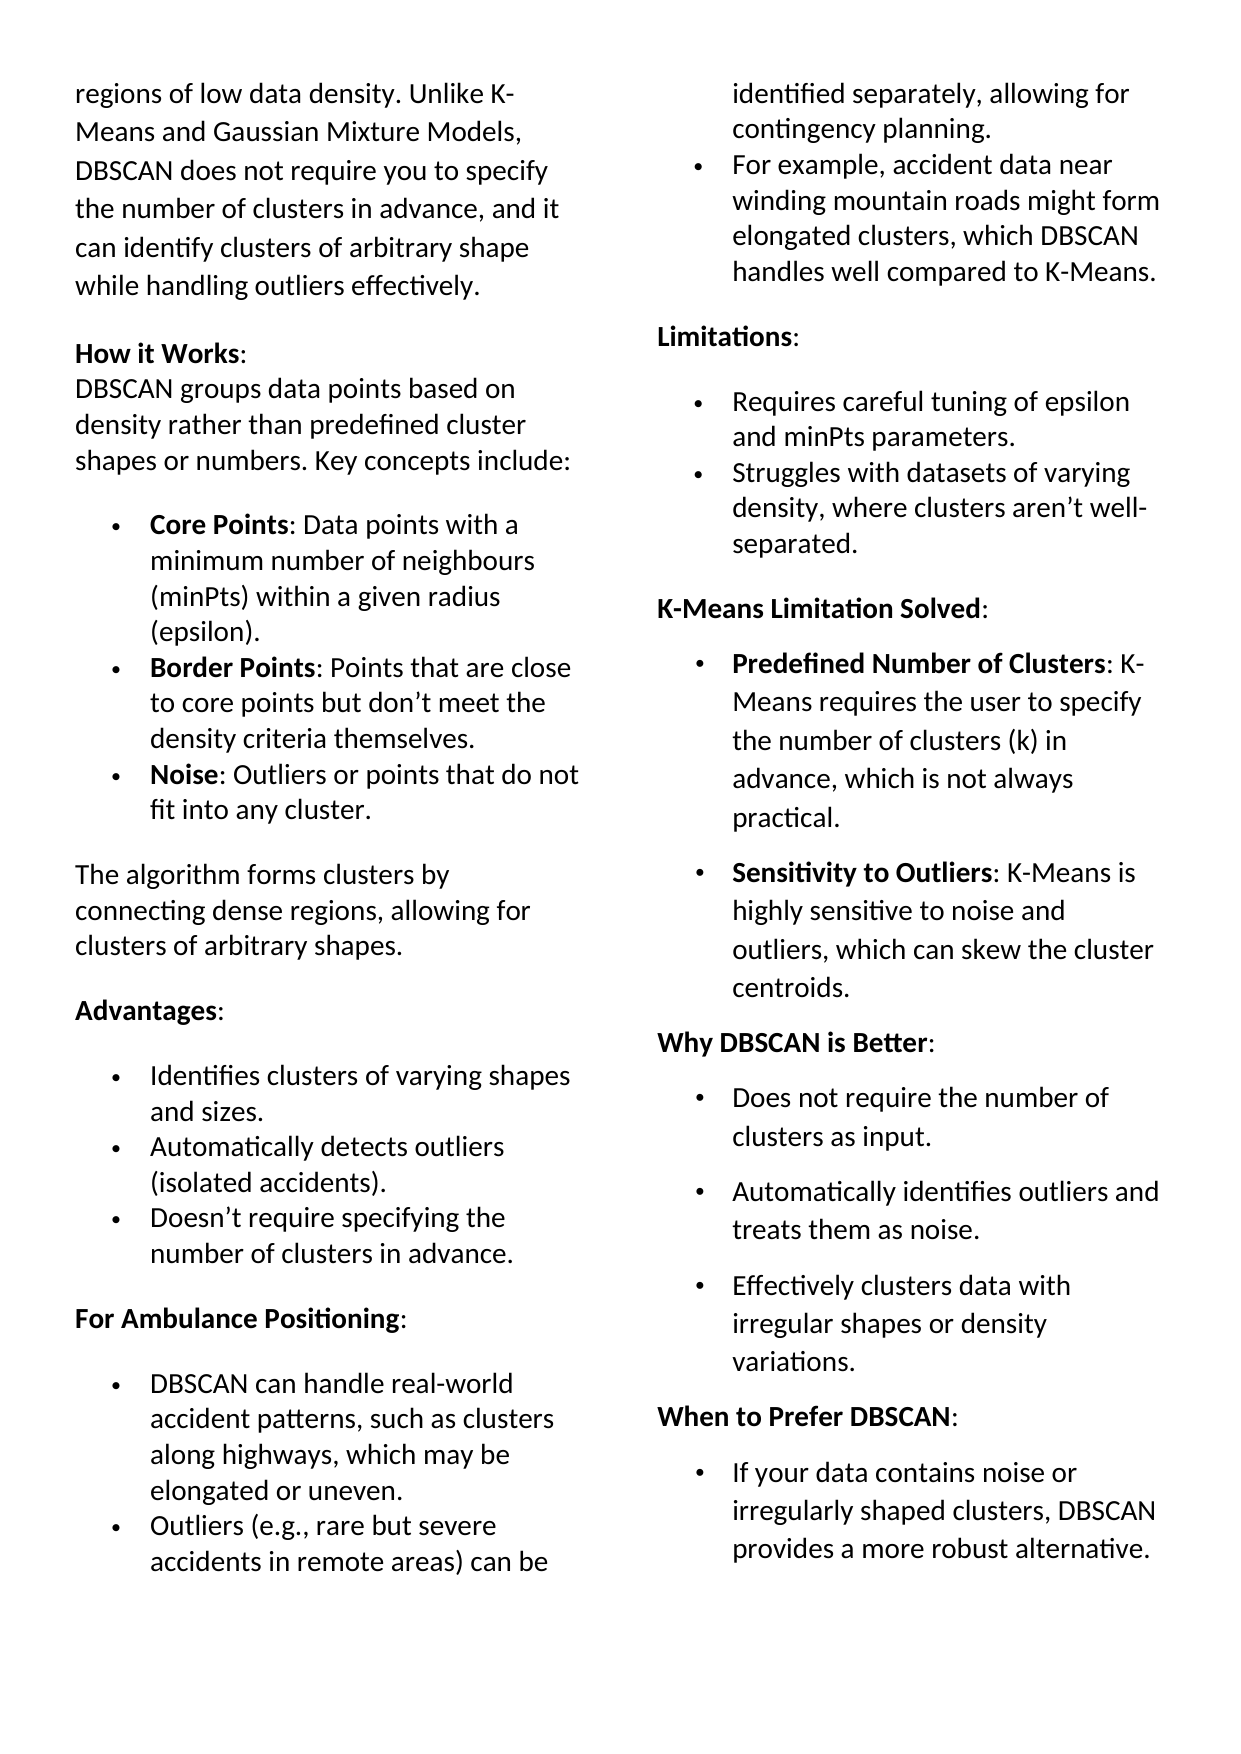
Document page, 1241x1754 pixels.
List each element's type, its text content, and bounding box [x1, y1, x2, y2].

list Border Points: Points that are close to core points but don’t meet the density criteria themselves. [112, 649, 583, 756]
list Predefined Number of Clusters: K-Means requires the user to specify the number of clusters (k) in advance, which is not always practical. [694, 645, 1165, 834]
text How it Works: DBSCAN groups data points based on density rather than predefined cluster shapes or numbers. Key concepts include: [75, 335, 583, 477]
text K-Means Limitation Solved: [657, 590, 1165, 626]
text Limitations: [657, 318, 1165, 353]
list Outliers (e.g., rare but severe accidents in remote areas) can be identified separately, allowing for contingency planning. [694, 75, 1165, 146]
list Identifies clusters of varying shapes and sizes. [112, 1057, 583, 1128]
text When to Prefer DBSCAN: [657, 1398, 1165, 1434]
text The algorithm forms clusters by connecting dense regions, allowing for clusters of arbitrary shapes. [75, 856, 583, 963]
list If your data contains noise or irregularly shaped clusters, DBSCAN provides a more robust alternative. [694, 1454, 1165, 1566]
list Effectively clusters data with irregular shapes or density variations. [694, 1267, 1165, 1379]
list Automatically detects outliers (isolated accidents). [112, 1128, 583, 1199]
list Does not require the number of clusters as input. [694, 1079, 1165, 1153]
list Core Points: Data points with a minimum number of neighbours (minPts) within a given radius (epsilon). [112, 506, 583, 649]
list Requires careful tuning of epsilon and minPts parameters. [694, 383, 1165, 454]
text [75, 75, 583, 303]
list Noise: Outliers or points that do not fit into any cluster. [112, 756, 583, 827]
text For Ambulance Positioning: [75, 1300, 583, 1336]
list For example, accident data near winding mountain roads might form elongated clusters, which DBSCAN handles well compared to K-Means. [694, 146, 1165, 289]
list DBSCAN can handle real-world accident patterns, such as clusters along highways, which may be elongated or uneven. [112, 1365, 583, 1507]
text Why DBSCAN is Better: [657, 1024, 1165, 1060]
list Sensitivity to Outliers: K-Means is highly sensitive to noise and outliers, which can skew the cluster centroids. [694, 854, 1165, 1005]
text Advantages: [75, 992, 583, 1028]
list Struggles with datasets of varying density, where clusters aren’t well-separated. [694, 454, 1165, 561]
list Doesn’t require specifying the number of clusters in advance. [112, 1199, 583, 1271]
list Outliers (e.g., rare but severe accidents in remote areas) can be identified separately, allowing for contingency planning. [112, 1507, 583, 1578]
list Automatically identifies outliers and treats them as noise. [694, 1173, 1165, 1247]
